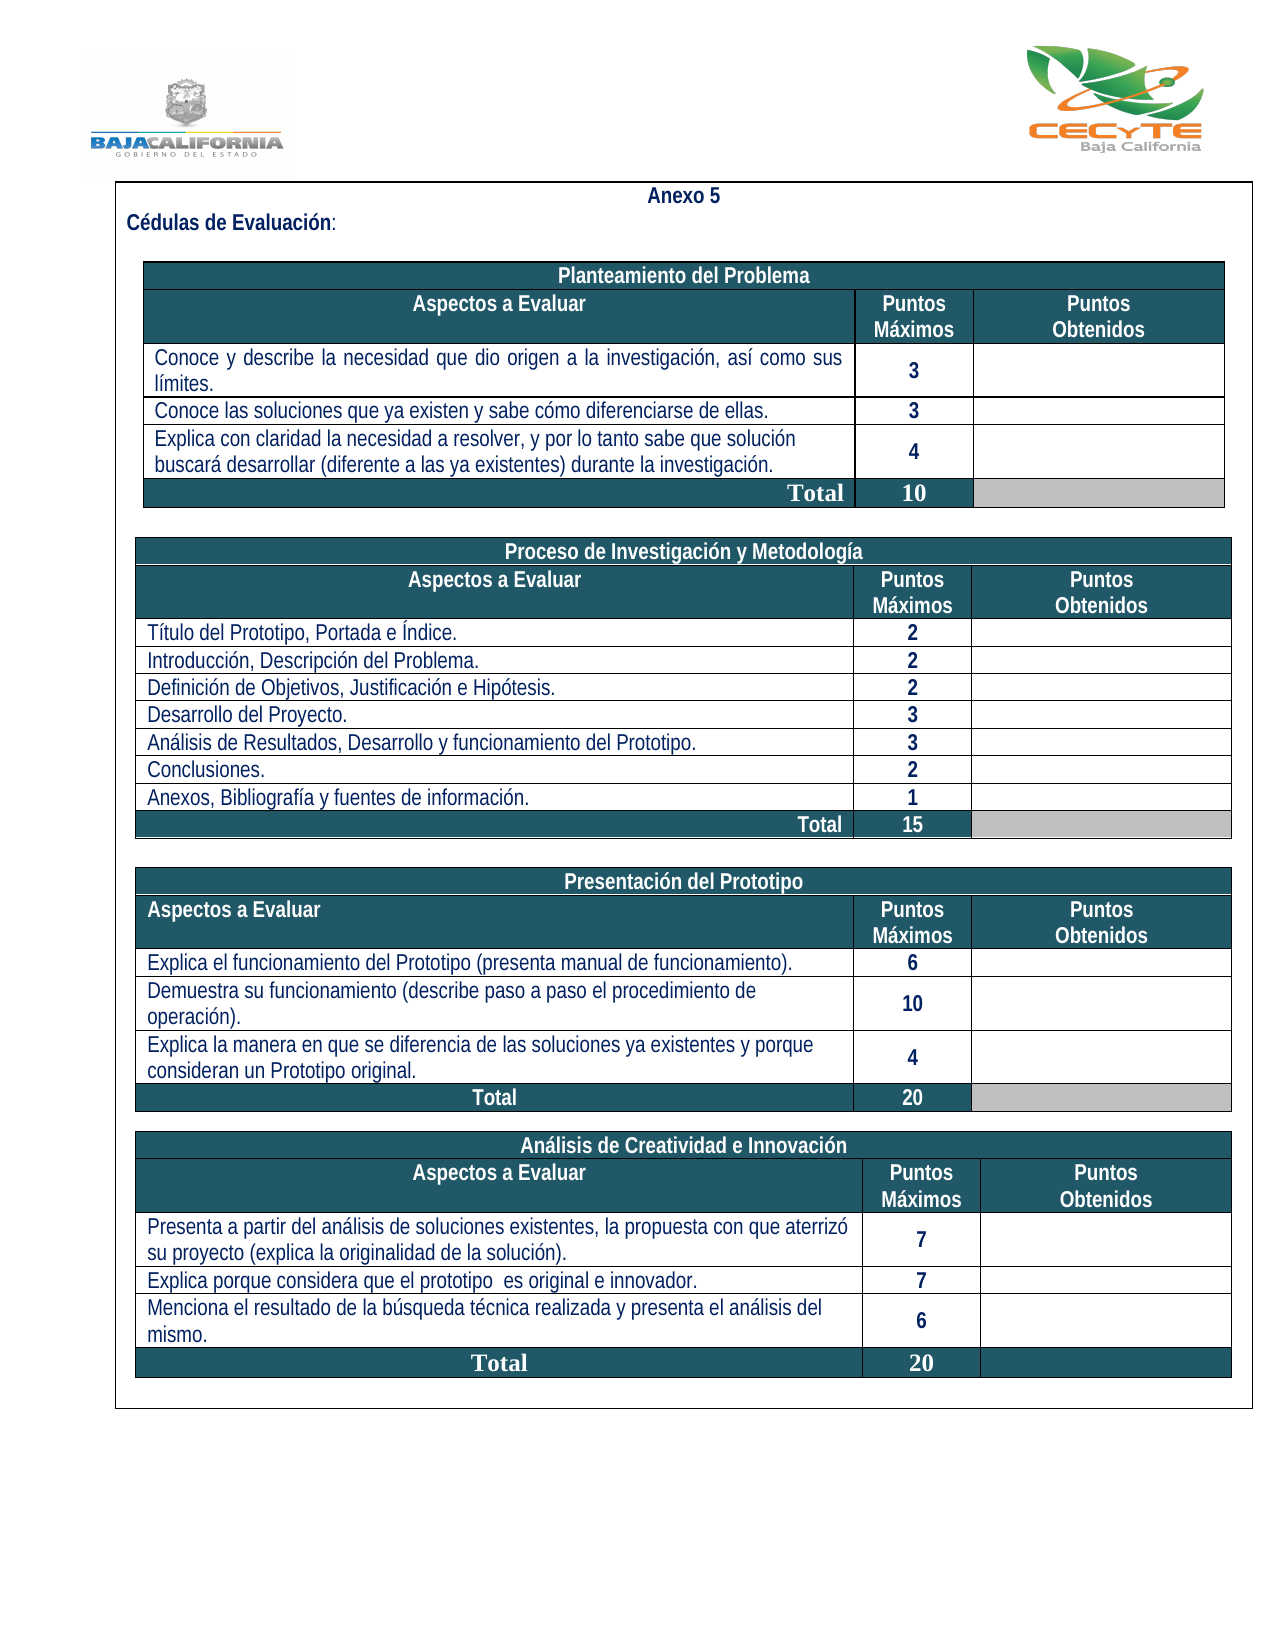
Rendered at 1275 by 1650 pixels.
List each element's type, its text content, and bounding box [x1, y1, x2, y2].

picture [80, 52, 294, 182]
table_header Anexo 5 Cédulas de Evaluación: [116, 183, 1252, 1408]
picture [989, 33, 1207, 153]
